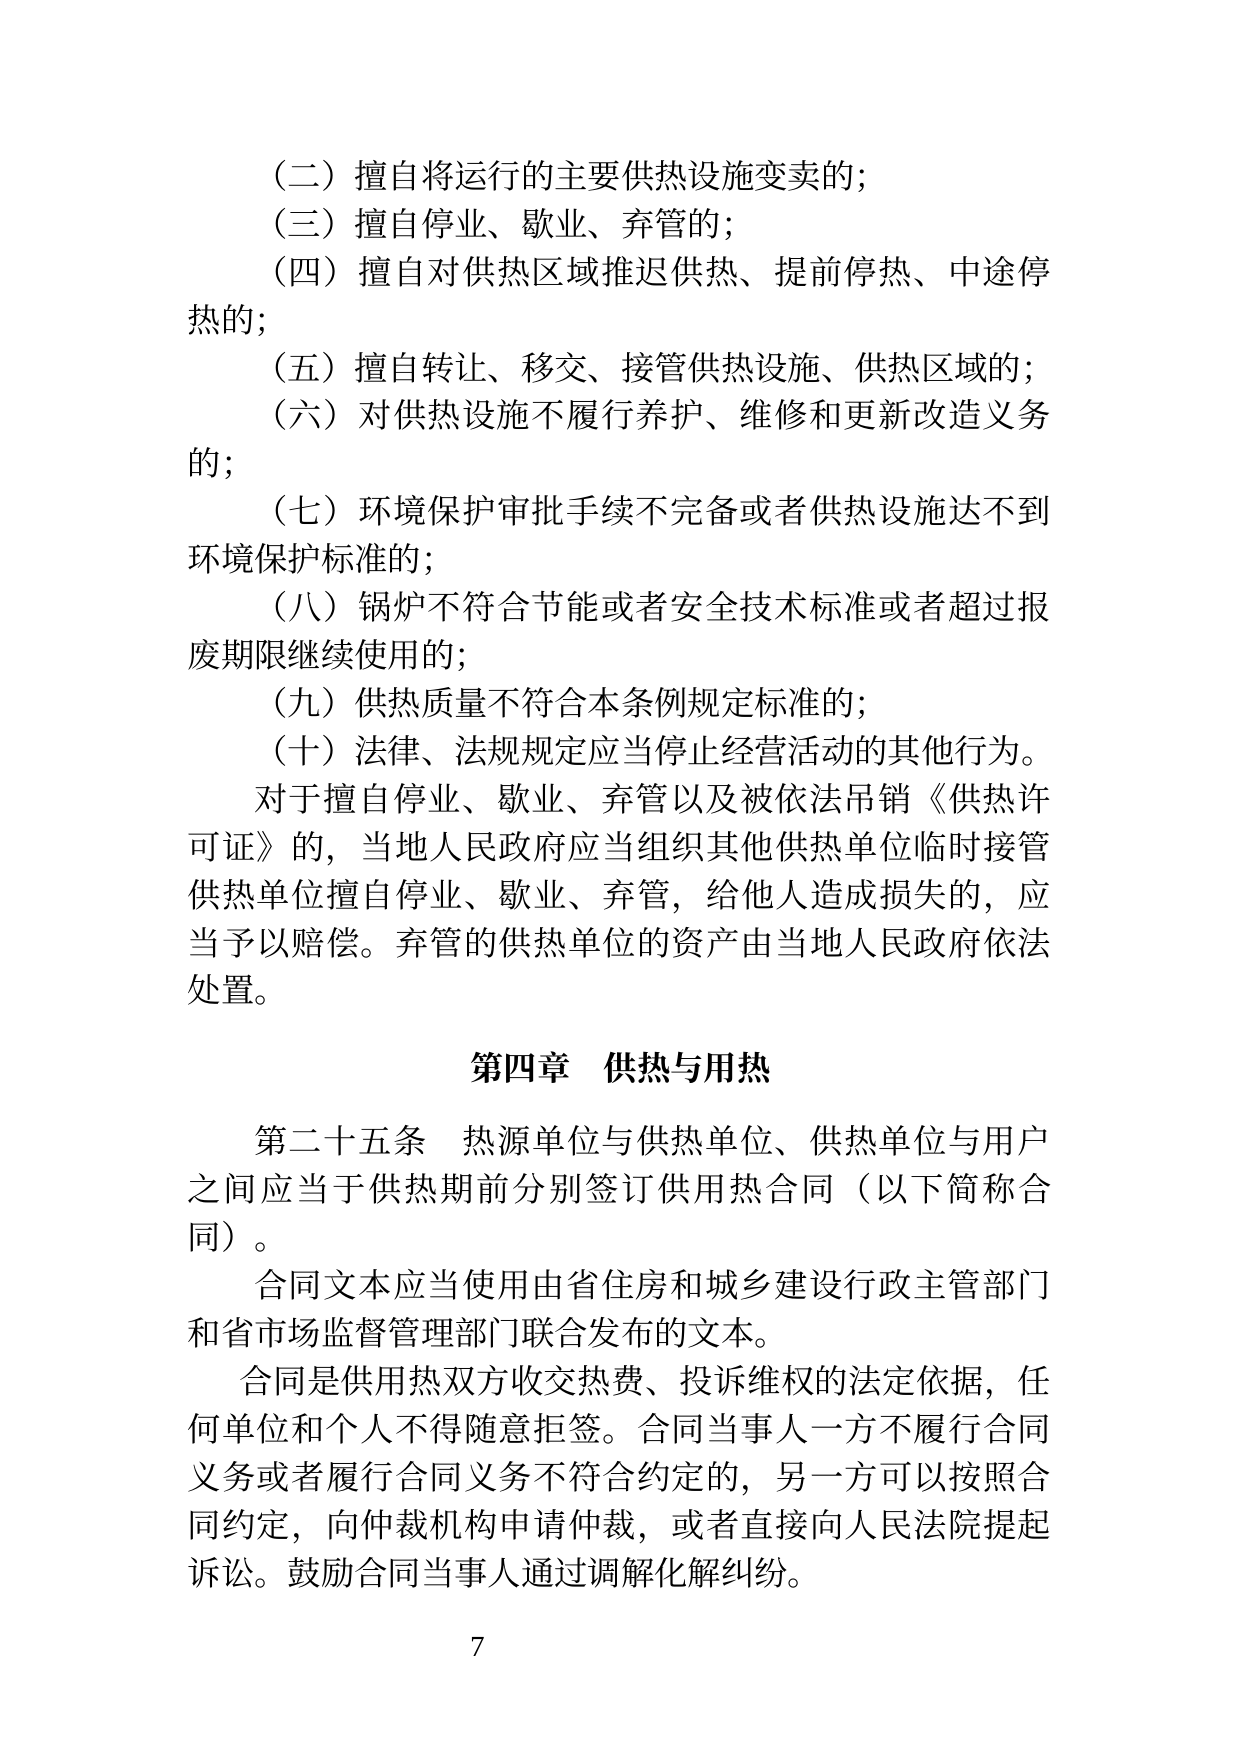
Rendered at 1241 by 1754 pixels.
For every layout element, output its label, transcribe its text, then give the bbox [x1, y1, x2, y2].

text （五）擅自转让、移交、接管供热设施、供热区域的； [187, 342, 1053, 389]
text 第四章 供热与用热 [187, 1042, 1053, 1090]
text （八）锅炉不符合节能或者安全技术标准或者超过报废期限继续使用的； [187, 581, 1053, 677]
text 对于擅自停业、歇业、弃管以及被依法吊销《供热许可证》的，当地人民政府应当组织其他供热单位临时接管。供热单位擅自停业、歇业、弃管，给他人造成损失的，应当予以赔偿。弃管的供热单位的资产由当地人民政府依法处置。 [187, 773, 1053, 1012]
text （六）对供热设施不履行养护、维修和更新改造义务的； [187, 389, 1053, 485]
text （十）法律、法规规定应当停止经营活动的其他行为。 [187, 725, 1053, 773]
text （九）供热质量不符合本条例规定标准的； [187, 677, 1053, 725]
text （四）擅自对供热区域推迟供热、提前停热、中途停热的； [187, 246, 1053, 342]
text （七）环境保护审批手续不完备或者供热设施达不到环境保护标准的； [187, 485, 1053, 581]
text （二）擅自将运行的主要供热设施变卖的； [187, 150, 1053, 198]
text 第二十五条 热源单位与供热单位、供热单位与用户之间应当于供热期前分别签订供用热合同（以下简称合同）。 [187, 1115, 1053, 1259]
text 合同文本应当使用由省住房和城乡建设行政主管部门和省市场监督管理部门联合发布的文本。 [187, 1259, 1053, 1355]
text （三）擅自停业、歇业、弃管的； [187, 198, 1053, 246]
text 合同是供用热双方收交热费、投诉维权的法定依据，任何单位和个人不得随意拒签。合同当事人一方不履行合同义务或者履行合同义务不符合约定的，另一方可以按照合同约定，向仲裁机构申请仲裁，或者直接向人民法院提起诉讼。鼓励合同当事人通过调解化解纠纷。 [187, 1355, 1053, 1594]
